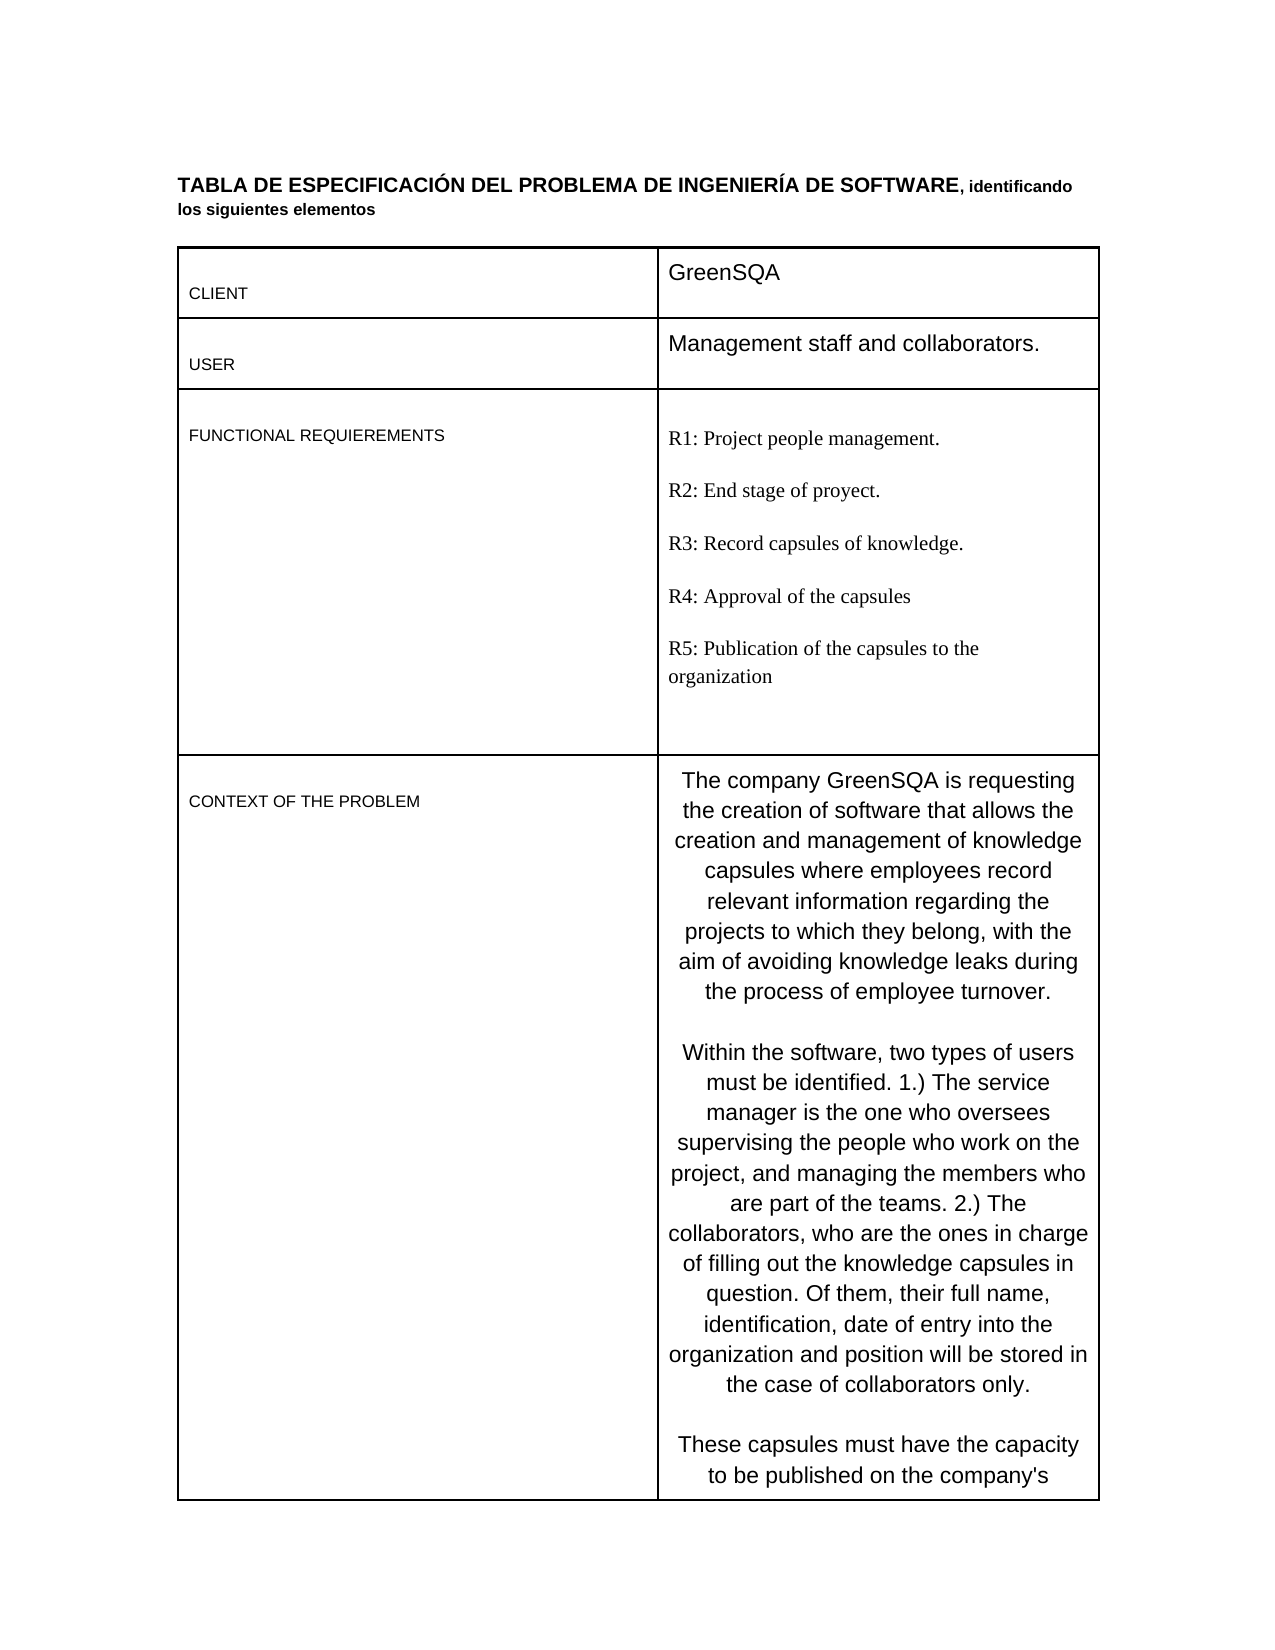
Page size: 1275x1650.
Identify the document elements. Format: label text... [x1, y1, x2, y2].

table_cell Management staff and collaborators. [659, 319, 1098, 388]
table_cell CONTEXT OF THE PROBLEM [179, 756, 657, 1498]
text TABLA DE ESPECIFICACIÓN DEL PROBLEMA DE INGENIERÍA DE SOFTWARE, identificando los siguientes elementos [177, 173, 1098, 218]
table_header CLIENT [179, 249, 657, 317]
table_cell USER [179, 319, 657, 388]
table_cell R1: Project people management. R2: End stage of proyect. R3: Record capsules of knowledge. R4: Approval of the capsules R5: Publication of the capsules to the organization [659, 390, 1098, 754]
table_cell FUNCTIONAL REQUIEREMENTS [179, 390, 657, 754]
table_header GreenSQA [659, 249, 1098, 317]
